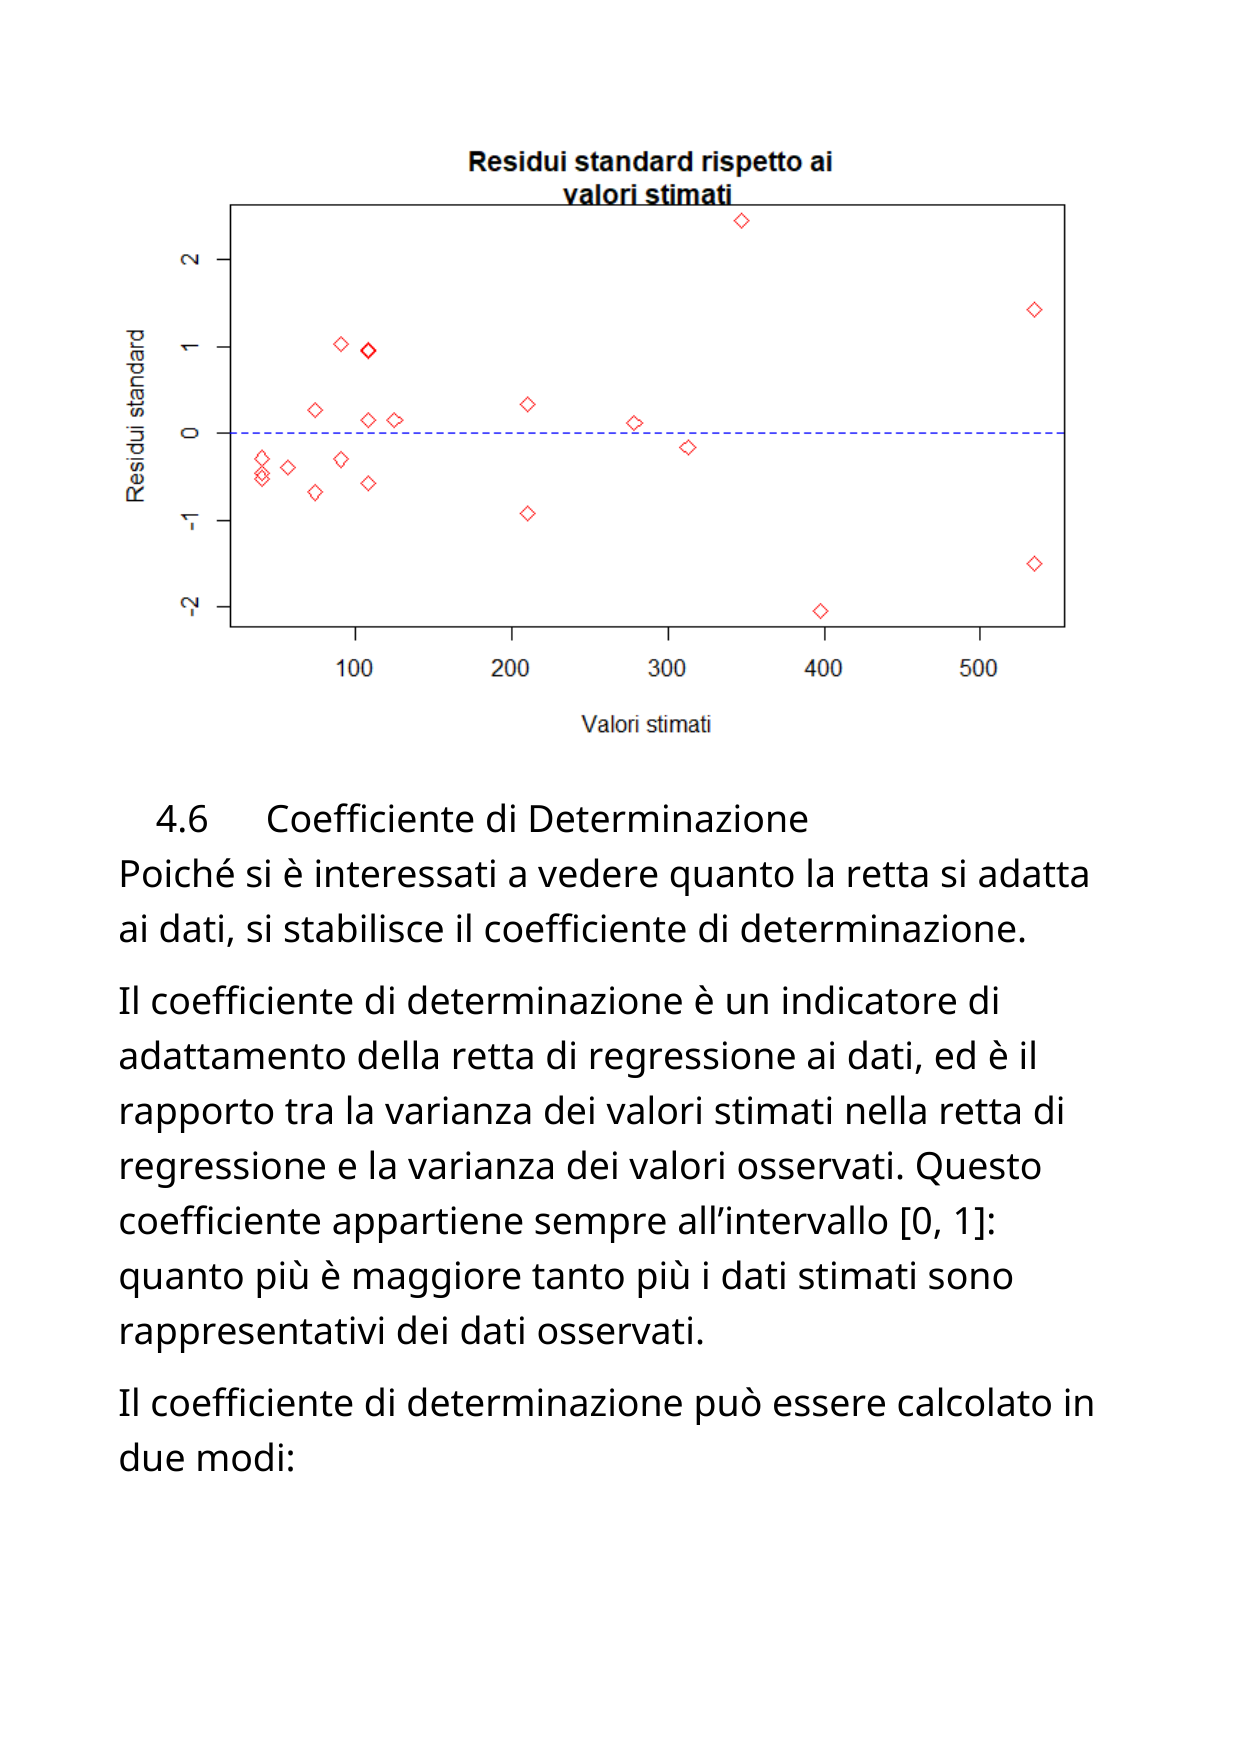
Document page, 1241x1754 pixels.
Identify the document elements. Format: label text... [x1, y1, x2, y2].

subtitle Coefficiente di Determinazione [156, 792, 1122, 843]
picture [118, 147, 1123, 767]
text Il coefficiente di determinazione è un indicatore di adattamento della retta di regressione ai dati, ed è il rapporto tra la varianza dei valori stimati nella retta di regressione e la varianza dei valori osservati. Questo coefficiente appartiene sempre all’intervallo [0, 1]: quanto più è maggiore tanto più i dati stimati sono rappresentativi dei dati osservati. [118, 974, 1122, 1356]
text Il coefficiente di determinazione può essere calcolato in due modi: [118, 1376, 1122, 1483]
text Poiché si è interessati a vedere quanto la retta si adatta ai dati, si stabilisce il coefficiente di determinazione. [118, 847, 1122, 953]
